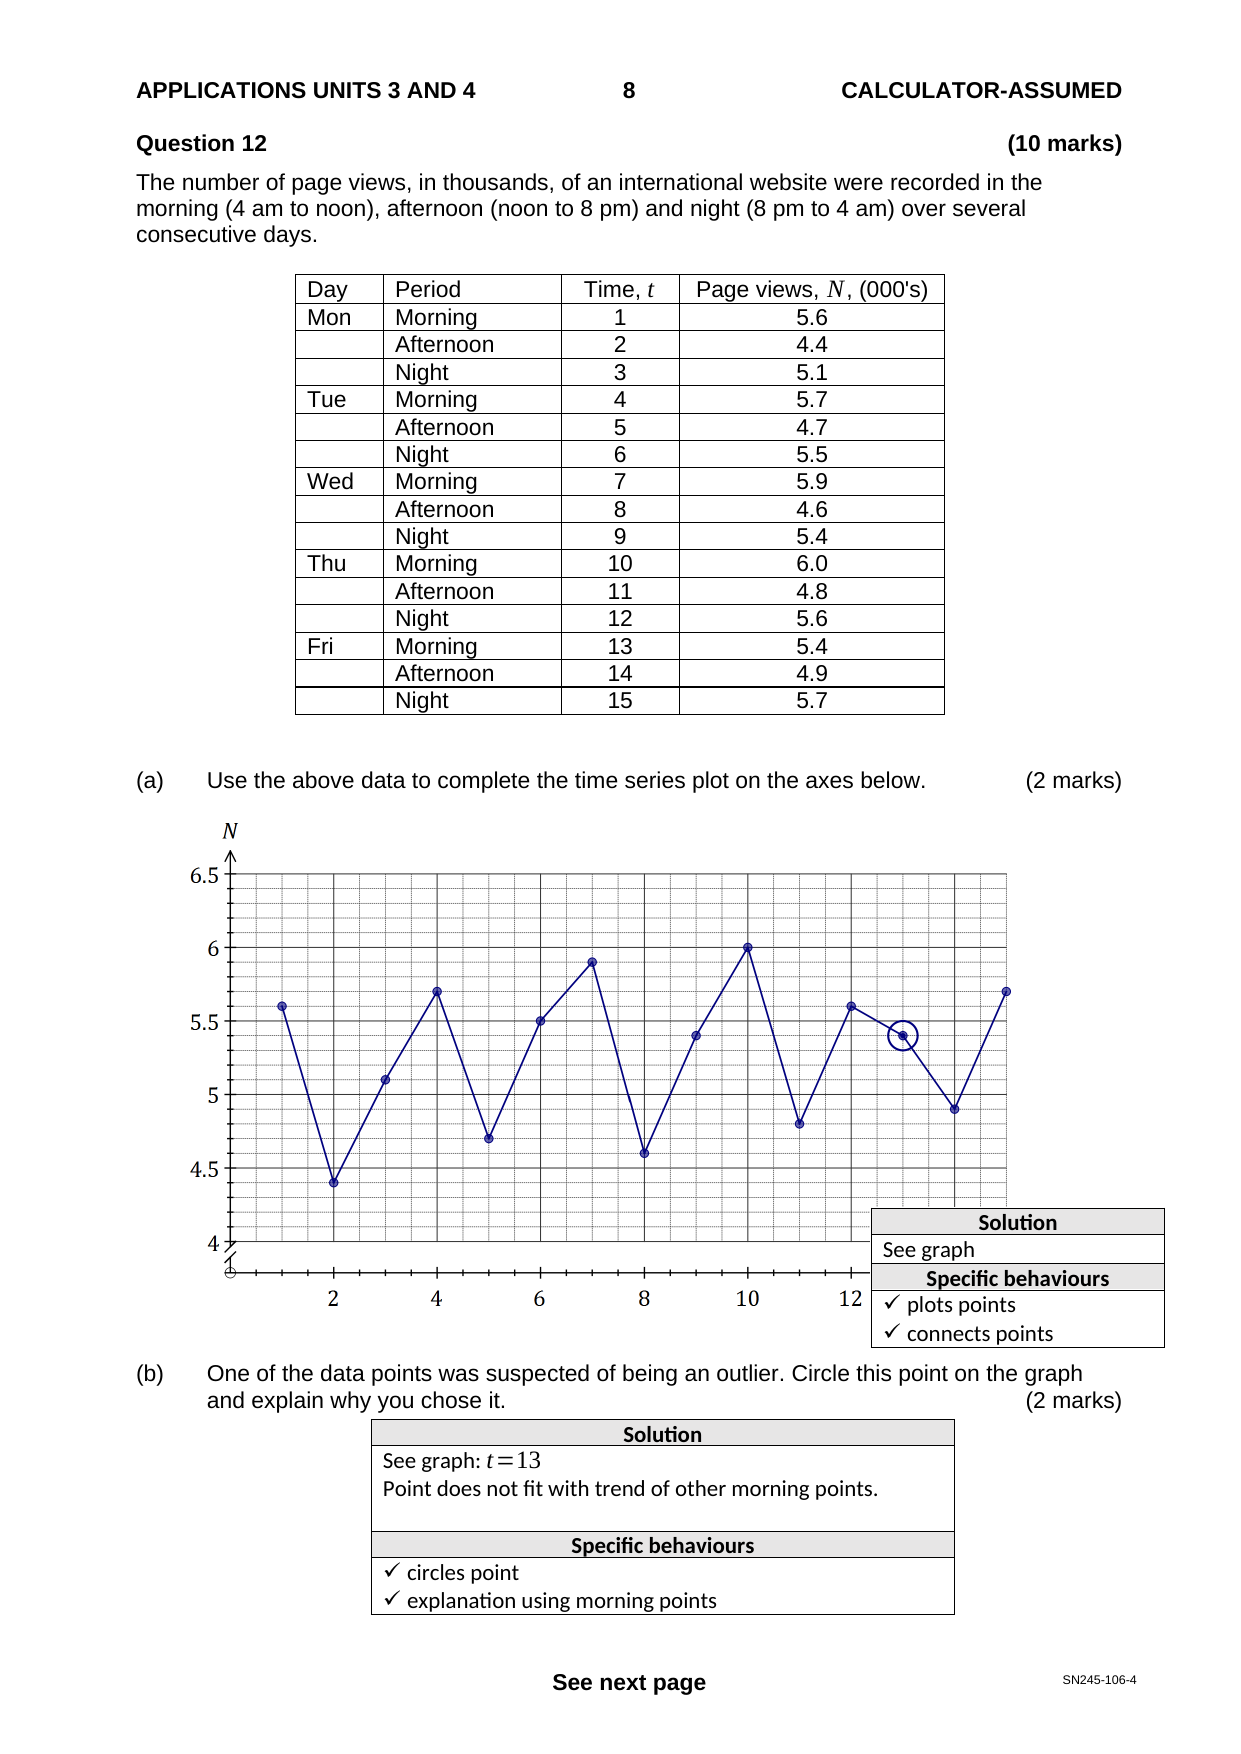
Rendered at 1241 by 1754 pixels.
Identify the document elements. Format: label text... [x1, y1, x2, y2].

table_cell 8 [562, 496, 679, 522]
table_cell Night [384, 359, 561, 385]
text (b) One of the data points was suspected of being an outlier. Circle this point on the graph and explain why you chose it. (2 marks) [136, 1360, 1122, 1413]
table_cell Afternoon [384, 496, 561, 522]
table_cell [296, 578, 383, 604]
table_cell [296, 496, 383, 522]
table_cell Morning [384, 633, 561, 659]
table_cell [296, 414, 383, 440]
table_cell 7 [562, 468, 679, 494]
table_cell Afternoon [384, 331, 561, 358]
table_cell 11 [562, 578, 679, 604]
table_cell 10 [562, 550, 679, 577]
table_cell 13 [562, 633, 679, 659]
table_cell 2 [562, 331, 679, 358]
table_cell Afternoon [384, 414, 561, 440]
table_cell Mon [296, 304, 383, 330]
table_cell 4.4 [680, 331, 944, 358]
table_cell Night [384, 688, 561, 714]
table_header Time, [562, 275, 679, 303]
table_cell 9 [562, 523, 679, 549]
table_header Page views, , (000's) [680, 275, 944, 303]
table_cell [296, 359, 383, 385]
text (a) Use the above data to complete the time series plot on the axes below. (2 marks) [136, 767, 1122, 794]
table_cell Wed [296, 468, 383, 494]
picture [187, 820, 1071, 1308]
table_header Day [296, 275, 383, 303]
table_cell 4.6 [680, 496, 944, 522]
table_cell 5.6 [680, 304, 944, 330]
table_cell 6.0 [680, 550, 944, 577]
table_cell 3 [562, 359, 679, 385]
table_cell 5.1 [680, 359, 944, 385]
table_cell 5.4 [680, 523, 944, 549]
table_cell 4.9 [680, 660, 944, 686]
table_cell Morning [384, 550, 561, 577]
table_cell Night [384, 441, 561, 467]
table_cell [296, 660, 383, 686]
table_cell Night [384, 523, 561, 549]
table_cell 12 [562, 605, 679, 632]
table_cell 5.6 [680, 605, 944, 632]
table_cell Morning [384, 304, 561, 330]
table_cell Night [384, 605, 561, 632]
table_cell Morning [384, 386, 561, 412]
table_cell 4 [562, 386, 679, 412]
table_cell Tue [296, 386, 383, 412]
table_cell Afternoon [384, 660, 561, 686]
table_cell 6 [562, 441, 679, 467]
table_cell 5.7 [680, 688, 944, 714]
text The number of page views, in thousands, of an international website were recorded in the morning (4 am to noon), afternoon (noon to 8 pm) and night (8 pm to 4 am) over several consecutive days. [136, 169, 1122, 248]
table_cell 5.7 [680, 386, 944, 412]
table_header Period [384, 275, 561, 303]
table_cell [296, 523, 383, 549]
table_cell 14 [562, 660, 679, 686]
table_cell Fri [296, 633, 383, 659]
table_cell 5.9 [680, 468, 944, 494]
table_cell Thu [296, 550, 383, 577]
table_cell 1 [562, 304, 679, 330]
table_cell [296, 441, 383, 467]
table_cell [296, 605, 383, 632]
table_cell 4.8 [680, 578, 944, 604]
table_cell Afternoon [384, 578, 561, 604]
table_cell Morning [384, 468, 561, 494]
table_cell 4.7 [680, 414, 944, 440]
table_cell 5.5 [680, 441, 944, 467]
table_cell 5 [562, 414, 679, 440]
text Question 12 (10 marks) [136, 130, 1122, 156]
table_cell 5.4 [680, 633, 944, 659]
table_cell 15 [562, 688, 679, 714]
table_cell [296, 331, 383, 358]
table_cell [296, 688, 383, 714]
